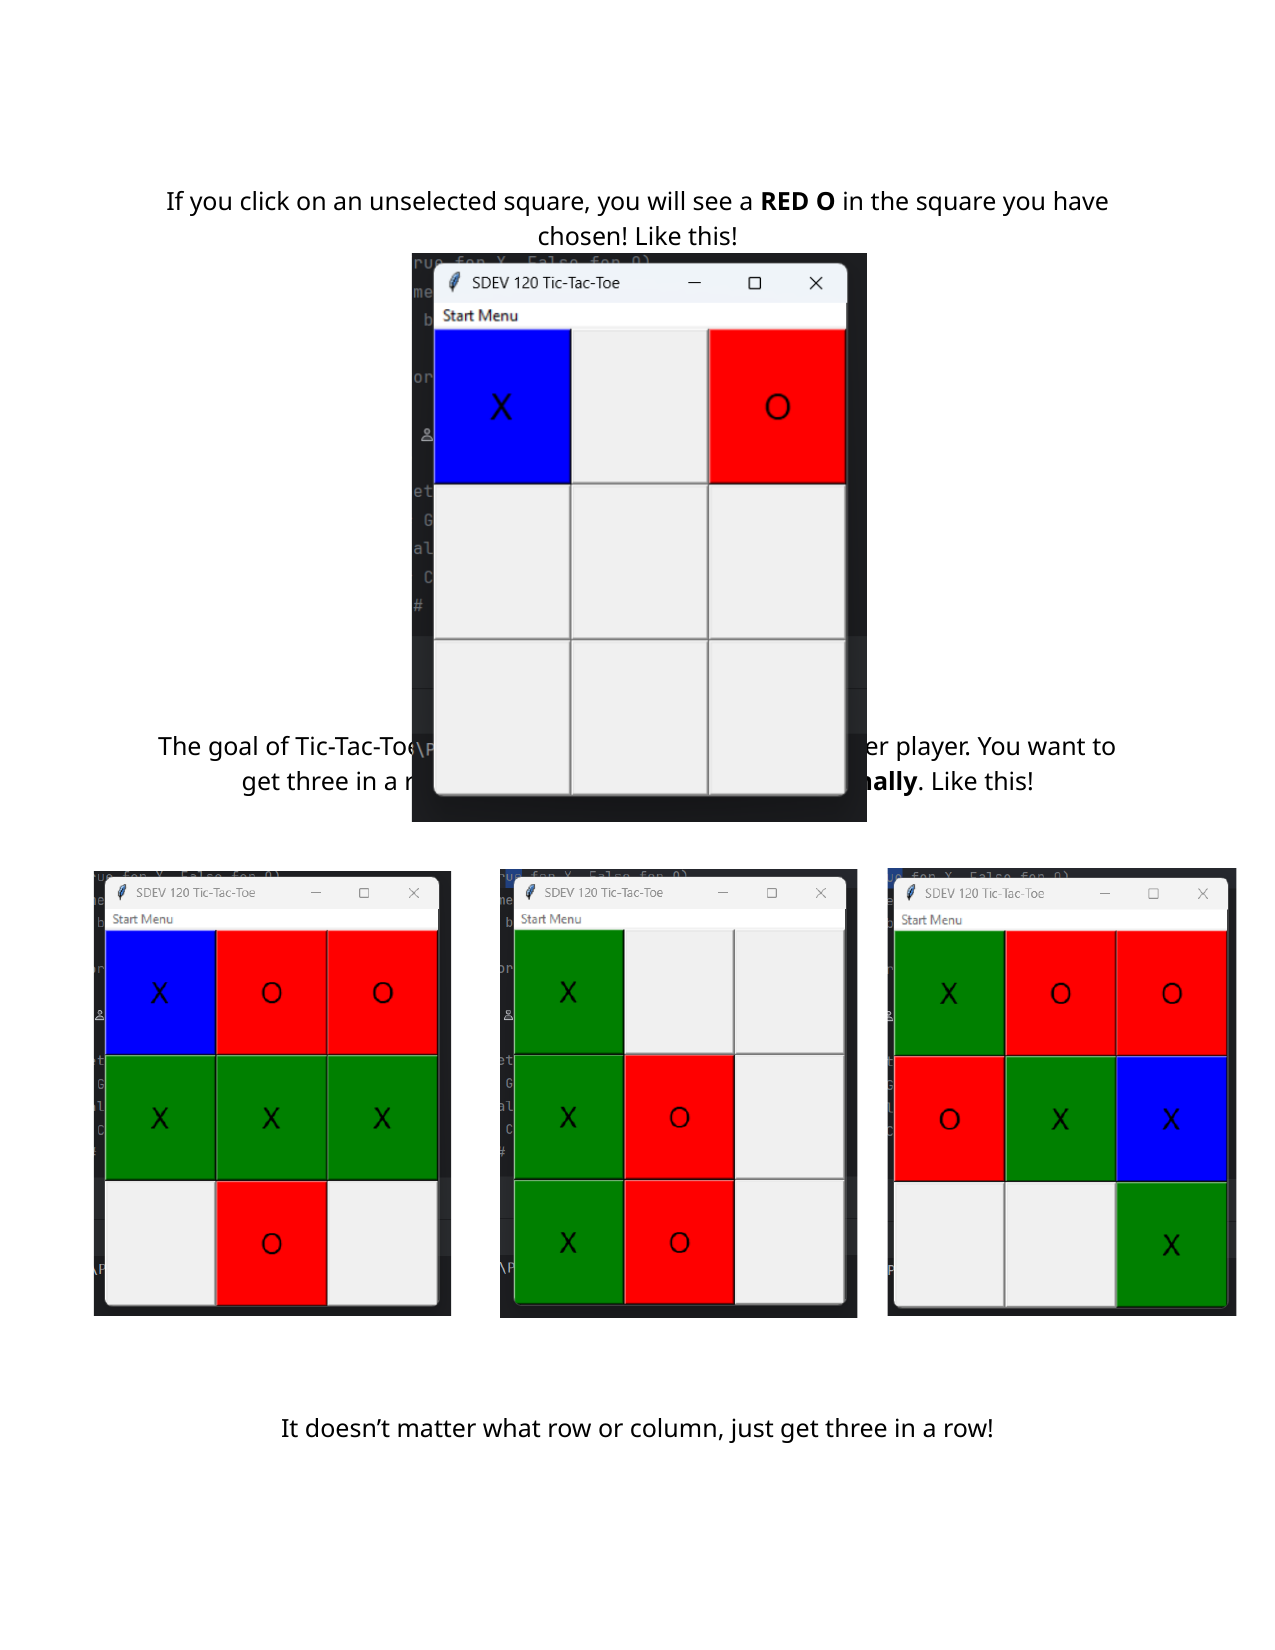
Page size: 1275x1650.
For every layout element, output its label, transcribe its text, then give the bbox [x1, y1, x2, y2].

picture [411, 253, 867, 822]
text The goal of Tic-Tac-Toe is to get three in a row before the other player. You want to get three in a row: horizontally, vertically, or diagonally. Like this! [867, 729, 1125, 797]
picture [93, 871, 452, 1316]
picture [887, 868, 1237, 1316]
text It doesn’t matter what row or column, just get three in a row! [150, 1410, 1125, 1444]
picture [500, 869, 858, 1318]
text The goal of Tic-Tac-Toe is to get three in a row before the other player. You want to get three in a row: horizontally, vertically, or diagonally. Like this! [150, 729, 411, 797]
text If you click on an unselected square, you will see a RED O in the square you have chosen! Like this! [150, 184, 1125, 252]
